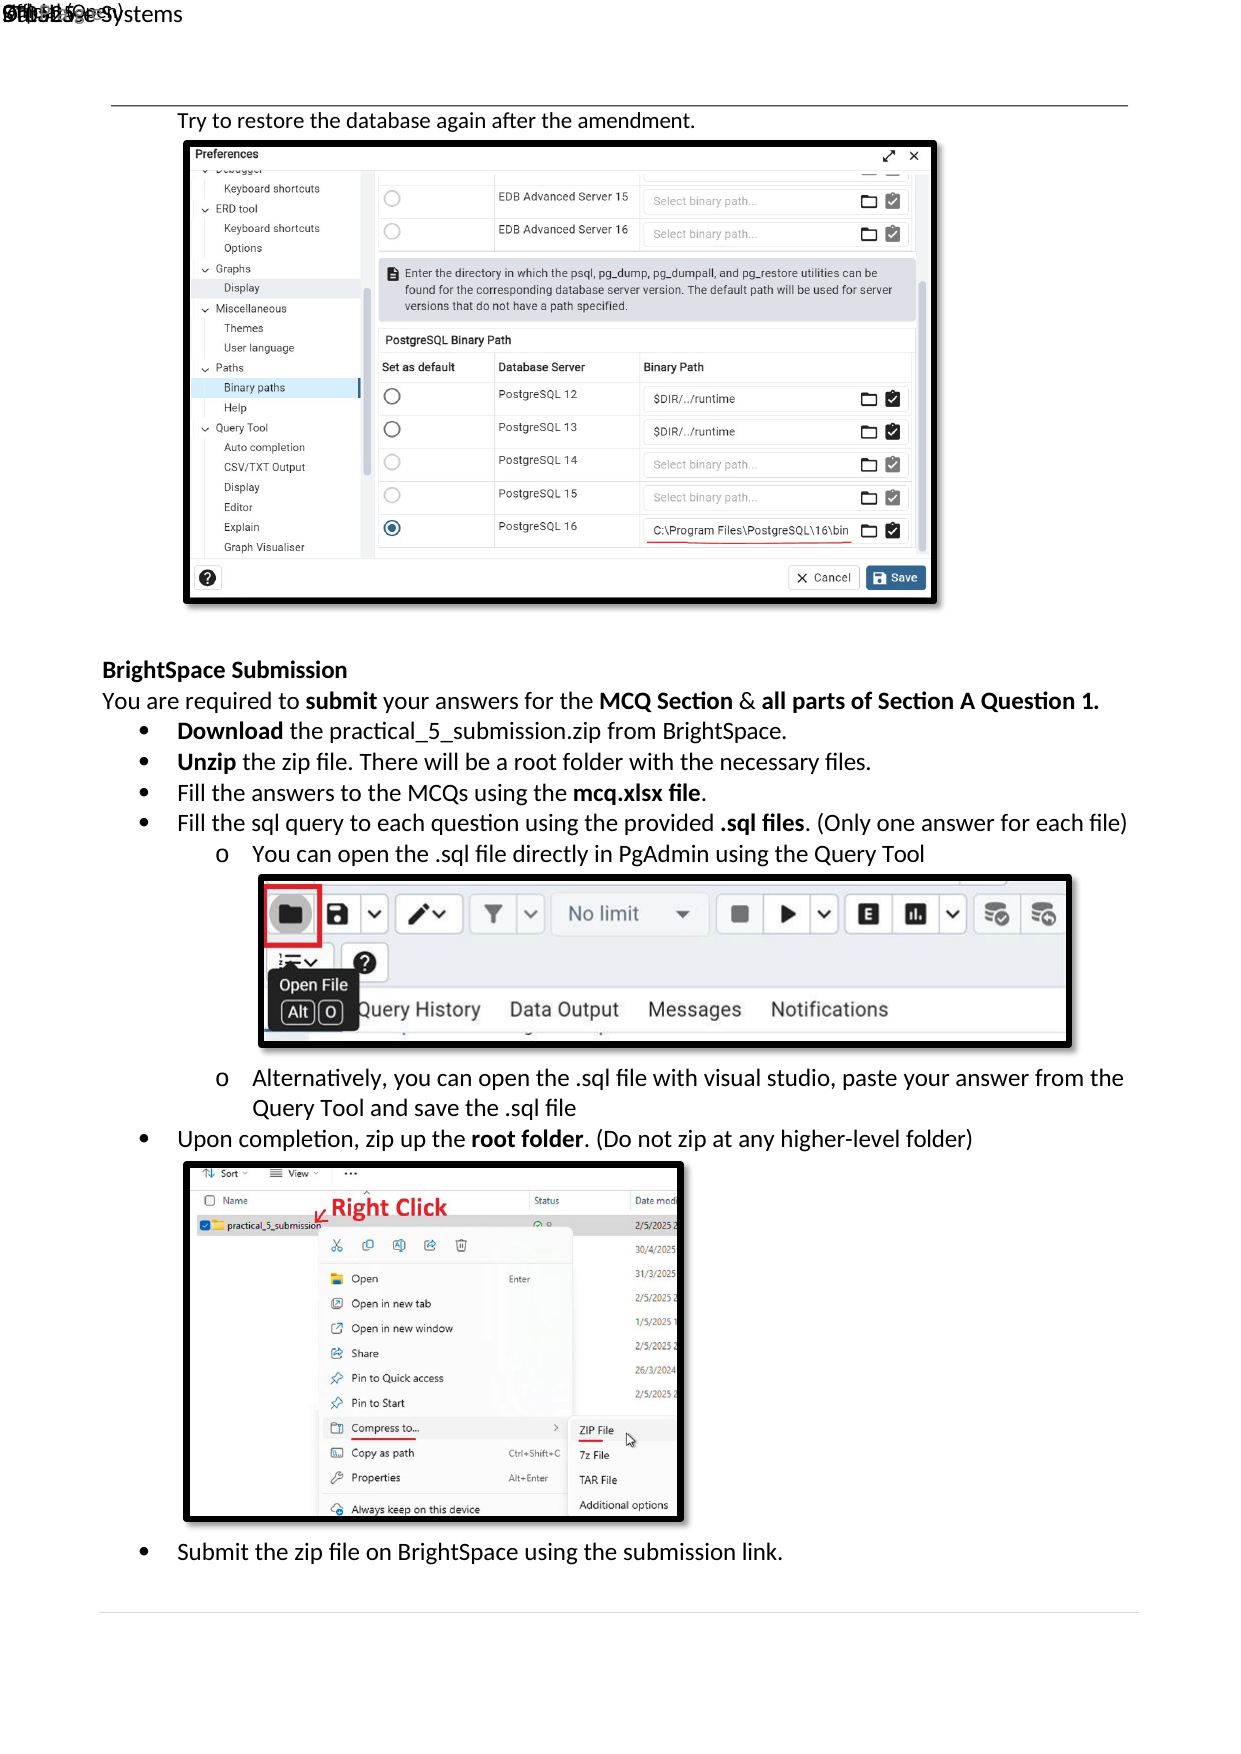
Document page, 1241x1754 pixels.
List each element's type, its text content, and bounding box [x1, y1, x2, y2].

picture [179, 136, 950, 617]
text You are required to submit your answers for the MCQ Section & all parts of Section A Question 1. [102, 685, 1146, 716]
list Fill the sql query to each question using the provided .sql files. (Only one answer for each file) [139, 807, 1146, 838]
list Alternatively, you can open the .sql file with visual studio, paste your answer from the Query Tool and save the .sql file [214, 872, 1124, 1123]
subtitle BrightSpace Submission [102, 654, 1146, 685]
list Unzip the zip file. There will be a root folder with the necessary files. [139, 746, 1146, 777]
list You can open the .sql file directly in PgAdmin using the Query Tool [214, 838, 1146, 869]
text Try to restore the database again after the amendment. [177, 106, 1146, 134]
list Fill the answers to the MCQs using the mcq.xlsx file. [139, 777, 1146, 807]
list Submit the zip file on BrightSpace using the submission link. [139, 1155, 1146, 1567]
list Download the practical_5_submission.zip from BrightSpace. [139, 716, 1146, 746]
list Upon completion, zip up the root folder. (Do not zip at any higher-level folder) [139, 1123, 1146, 1154]
